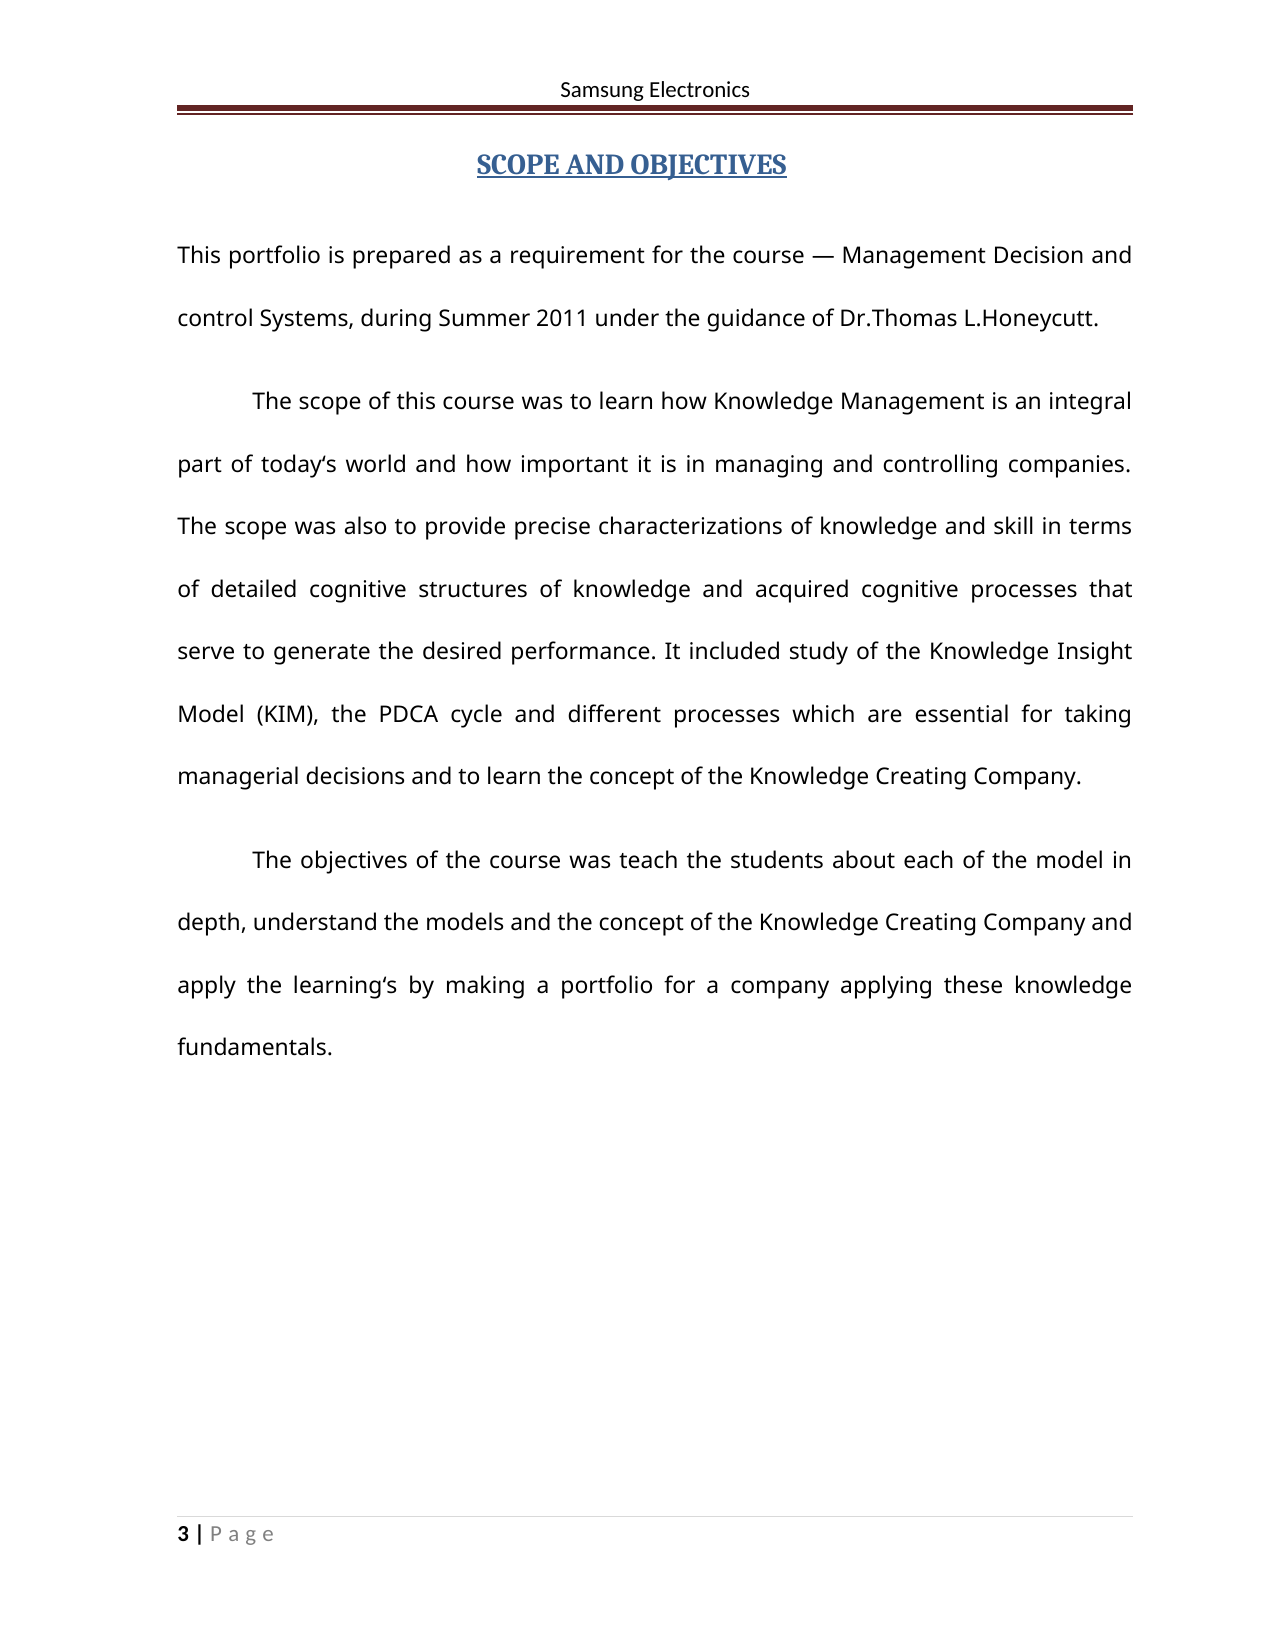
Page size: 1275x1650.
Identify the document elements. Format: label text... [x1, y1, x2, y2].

text The scope of this course was to learn how Knowledge Management is an integral part of today‘s world and how important it is in managing and controlling companies. The scope was also to provide precise characterizations of knowledge and skill in terms of detailed cognitive structures of knowledge and acquired cognitive processes that serve to generate the desired performance. It included study of the Knowledge Insight Model (KIM), the PDCA cycle and different processes which are essential for taking managerial decisions and to learn the concept of the Knowledge Creating Company. [177, 385, 1133, 792]
text The objectives of the course was teach the students about each of the model in depth, understand the models and the concept of the Knowledge Creating Company and apply the learning‘s by making a portfolio for a company applying these knowledge fundamentals. [177, 844, 1133, 1062]
subtitle SCOPE AND OBJECTIVES [402, 148, 1133, 181]
text This portfolio is prepared as a requirement for the course ― Management Decision and control Systems, during Summer 2011 under the guidance of Dr.Thomas L.Honeycutt. [177, 239, 1133, 333]
